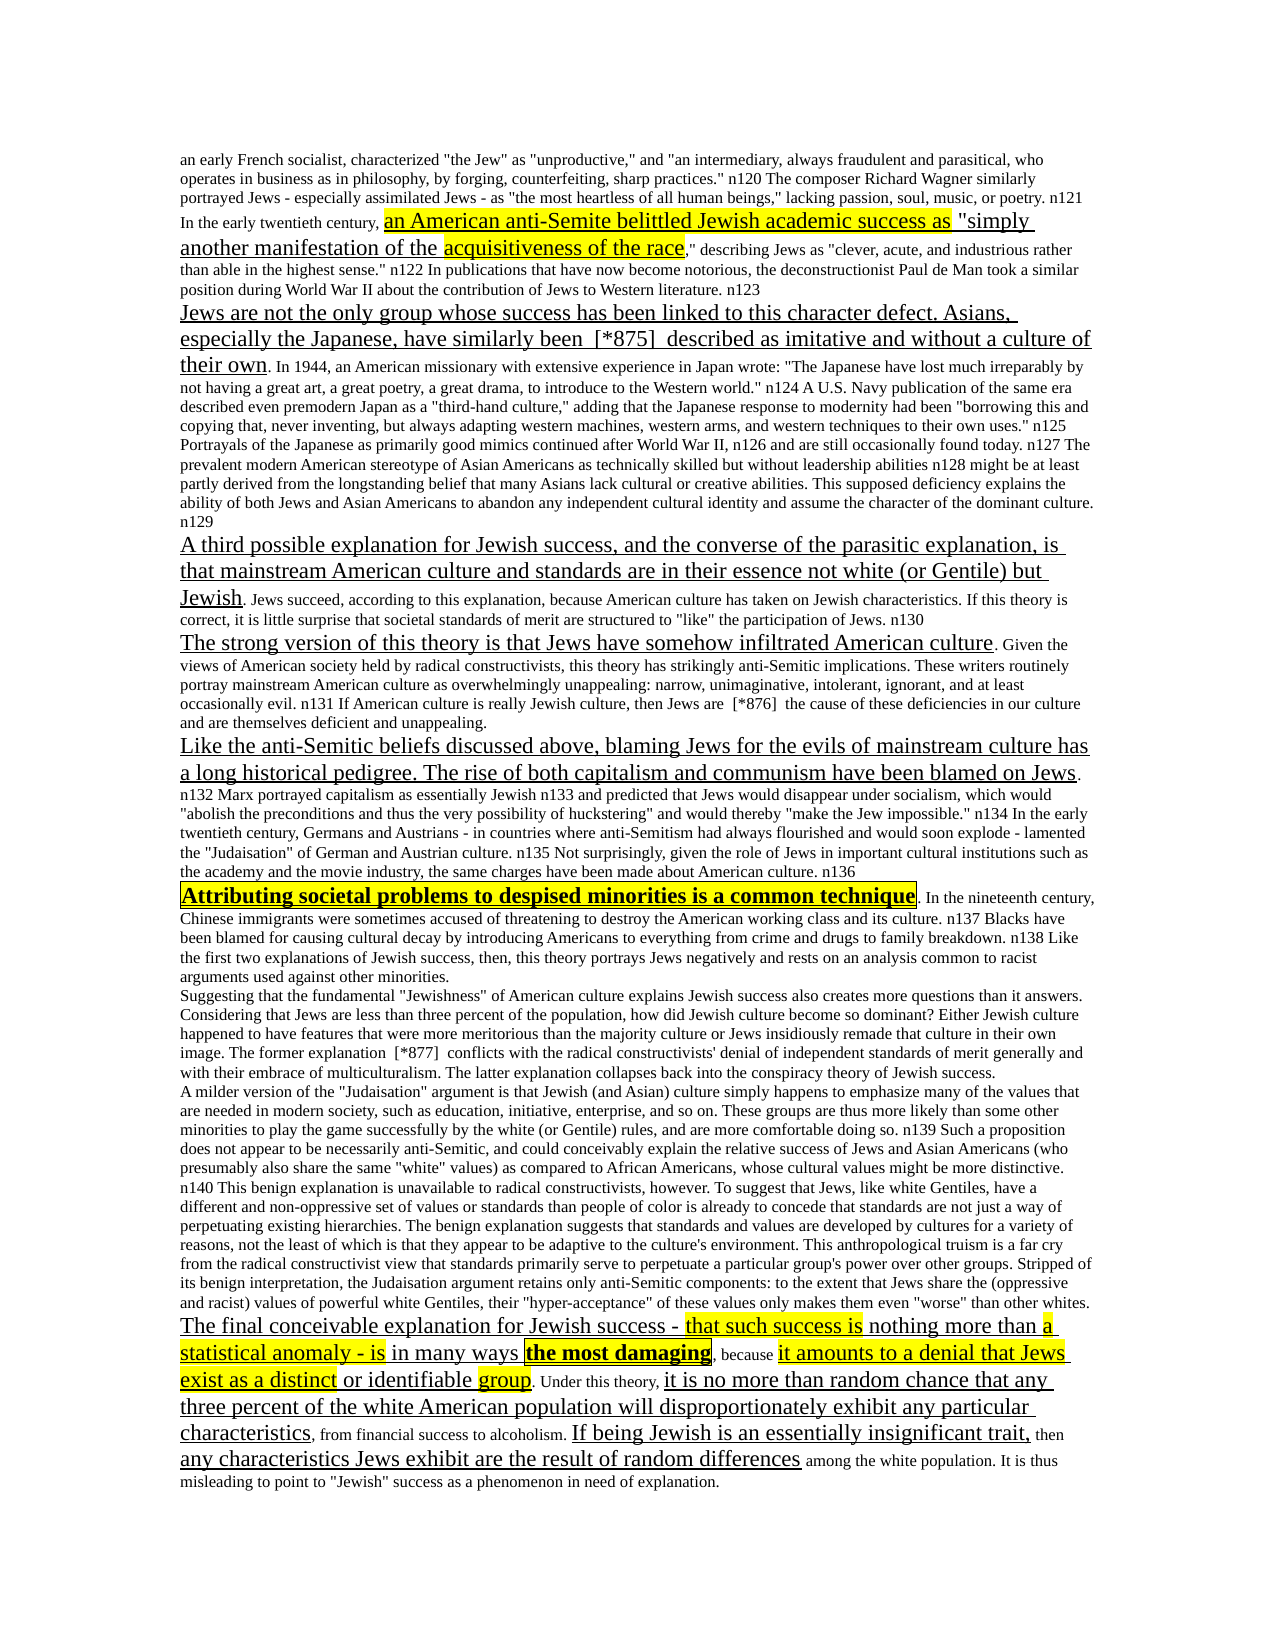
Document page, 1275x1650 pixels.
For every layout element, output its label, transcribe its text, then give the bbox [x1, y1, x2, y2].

text Jews are not the only group whose success has been linked to this character defect. Asians, especially the Japanese, have similarly been [*875] described as imitative and without a culture of their own. In 1944, an American missionary with extensive experience in Japan wrote: "The Japanese have lost much irreparably by not having a great art, a great poetry, a great drama, to introduce to the Western world." n124 A U.S. Navy publication of the same era described even premodern Japan as a "third-hand culture," adding that the Japanese response to modernity had been "borrowing this and copying that, never inventing, but always adapting western machines, western arms, and western techniques to their own uses." n125 Portrayals of the Japanese as primarily good mimics continued after World War II, n126 and are still occasionally found today. n127 The prevalent modern American stereotype of Asian Americans as technically skilled but without leadership abilities n128 might be at least partly derived from the longstanding belief that many Asians lack cultural or creative abilities. This supposed deficiency explains the ability of both Jews and Asian Americans to abandon any independent cultural identity and assume the character of the dominant culture. n129 [180, 298, 1095, 531]
text Attributing societal problems to despised minorities is a common technique. In the nineteenth century, Chinese immigrants were sometimes accused of threatening to destroy the American working class and its culture. n137 Blacks have been blamed for causing cultural decay by introducing Americans to everything from crime and drugs to family breakdown. n138 Like the first two explanations of Jewish success, then, this theory portrays Jews negatively and rests on an analysis common to racist arguments used against other minorities. [180, 881, 1095, 986]
text Suggesting that the fundamental "Jewishness" of American culture explains Jewish success also creates more questions than it answers. Considering that Jews are less than three percent of the population, how did Jewish culture become so dominant? Either Jewish culture happened to have features that were more meritorious than the majority culture or Jews insidiously remade that culture in their own image. The former explanation [*877] conflicts with the radical constructivists' denial of independent standards of merit generally and with their embrace of multiculturalism. The latter explanation collapses back into the conspiracy theory of Jewish success. [180, 986, 1095, 1082]
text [180, 150, 1095, 298]
text Like the anti-Semitic beliefs discussed above, blaming Jews for the evils of mainstream culture has a long historical pedigree. The rise of both capitalism and communism have been blamed on Jews. n132 Marx portrayed capitalism as essentially Jewish n133 and predicted that Jews would disappear under socialism, which would "abolish the preconditions and thus the very possibility of huckstering" and would thereby "make the Jew impossible." n134 In the early twentieth century, Germans and Austrians - in countries where anti-Semitism had always flourished and would soon explode - lamented the "Judaisation" of German and Austrian culture. n135 Not surprisingly, given the role of Jews in important cultural institutions such as the academy and the movie industry, the same charges have been made about American culture. n136 [180, 732, 1095, 881]
text The final conceivable explanation for Jewish success - that such success is nothing more than a statistical anomaly - is in many ways the most damaging, because it amounts to a denial that Jews exist as a distinct or identifiable group. Under this theory, it is no more than random chance that any three percent of the white American population will disproportionately exhibit any particular characteristics, from financial success to alcoholism. If being Jewish is an essentially insignificant trait, then any characteristics Jews exhibit are the result of random differences among the white population. It is thus misleading to point to "Jewish" success as a phenomenon in need of explanation. [180, 1312, 1095, 1491]
text The strong version of this theory is that Jews have somehow infiltrated American culture. Given the views of American society held by radical constructivists, this theory has strikingly anti-Semitic implications. These writers routinely portray mainstream American culture as overwhelmingly unappealing: narrow, unimaginative, intolerant, ignorant, and at least occasionally evil. n131 If American culture is really Jewish culture, then Jews are [*876] the cause of these deficiencies in our culture and are themselves deficient and unappealing. [180, 629, 1095, 732]
text A milder version of the "Judaisation" argument is that Jewish (and Asian) culture simply happens to emphasize many of the values that are needed in modern society, such as education, initiative, enterprise, and so on. These groups are thus more likely than some other minorities to play the game successfully by the white (or Gentile) rules, and are more comfortable doing so. n139 Such a proposition does not appear to be necessarily anti-Semitic, and could conceivably explain the relative success of Jews and Asian Americans (who presumably also share the same "white" values) as compared to African Americans, whose cultural values might be more distinctive. n140 This benign explanation is unavailable to radical constructivists, however. To suggest that Jews, like white Gentiles, have a different and non-oppressive set of values or standards than people of color is already to concede that standards are not just a way of perpetuating existing hierarchies. The benign explanation suggests that standards and values are developed by cultures for a variety of reasons, not the least of which is that they appear to be adaptive to the culture's environment. This anthropological truism is a far cry from the radical constructivist view that standards primarily serve to perpetuate a particular group's power over other groups. Stripped of its benign interpretation, the Judaisation argument retains only anti-Semitic components: to the extent that Jews share the (oppressive and racist) values of powerful white Gentiles, their "hyper-acceptance" of these values only makes them even "worse" than other whites. [180, 1082, 1095, 1312]
text A third possible explanation for Jewish success, and the converse of the parasitic explanation, is that mainstream American culture and standards are in their essence not white (or Gentile) but Jewish. Jews succeed, according to this explanation, because American culture has taken on Jewish characteristics. If this theory is correct, it is little surprise that societal standards of merit are structured to "like" the participation of Jews. n130 [180, 531, 1095, 629]
